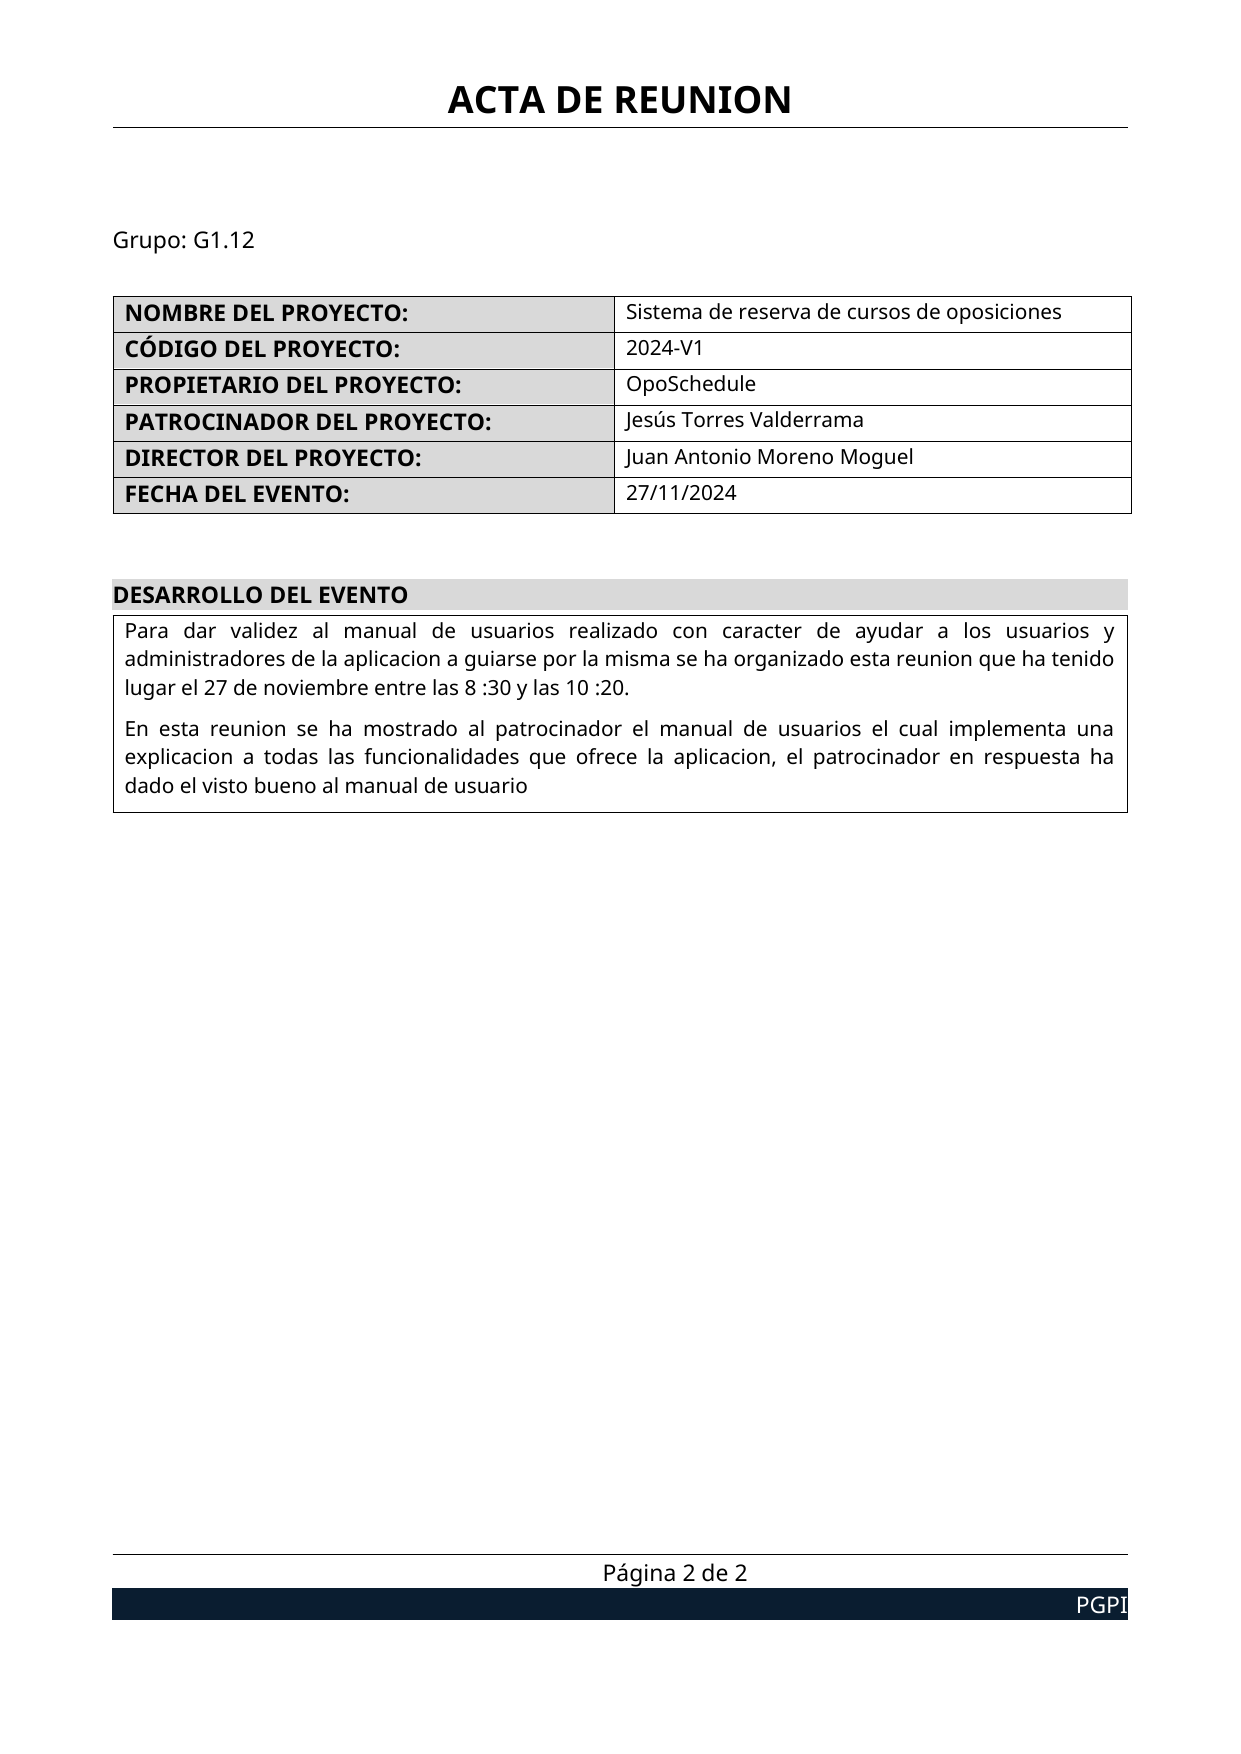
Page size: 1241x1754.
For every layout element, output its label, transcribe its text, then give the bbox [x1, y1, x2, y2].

table_cell FECHA DEL EVENTO: [114, 478, 614, 513]
table_cell OpoSchedule [615, 370, 1131, 404]
table_cell PROPIETARIO DEL PROYECTO: [114, 370, 614, 404]
table_header NOMBRE DEL PROYECTO: [114, 297, 614, 332]
table_cell 27/11/2024 [615, 478, 1131, 513]
table_header Para dar validez al manual de usuarios realizado con caracter de ayudar a los usuarios y administradores de la aplicacion a guiarse por la misma se ha organizado esta reunion que ha tenido lugar el 27 de noviembre entre las 8 :30 y las 10 :20. En esta reunion se ha mostrado al patrocinador el manual de usuarios el cual implementa una explicacion a todas las funcionalidades que ofrece la aplicacion, el patrocinador en respuesta ha dado el visto bueno al manual de usuario [114, 616, 1127, 812]
text DESARROLLO DEL EVENTO [112, 579, 1128, 610]
text Grupo: G1.12 [112, 224, 1128, 256]
table_cell CÓDIGO DEL PROYECTO: [114, 333, 614, 368]
table_cell 2024-V1 [615, 333, 1131, 368]
table_cell DIRECTOR DEL PROYECTO: [114, 442, 614, 477]
table_cell Jesús Torres Valderrama [615, 406, 1131, 441]
table_cell PATROCINADOR DEL PROYECTO: [114, 406, 614, 441]
table_cell Juan Antonio Moreno Moguel [615, 442, 1131, 477]
table_header Sistema de reserva de cursos de oposiciones [615, 297, 1131, 332]
